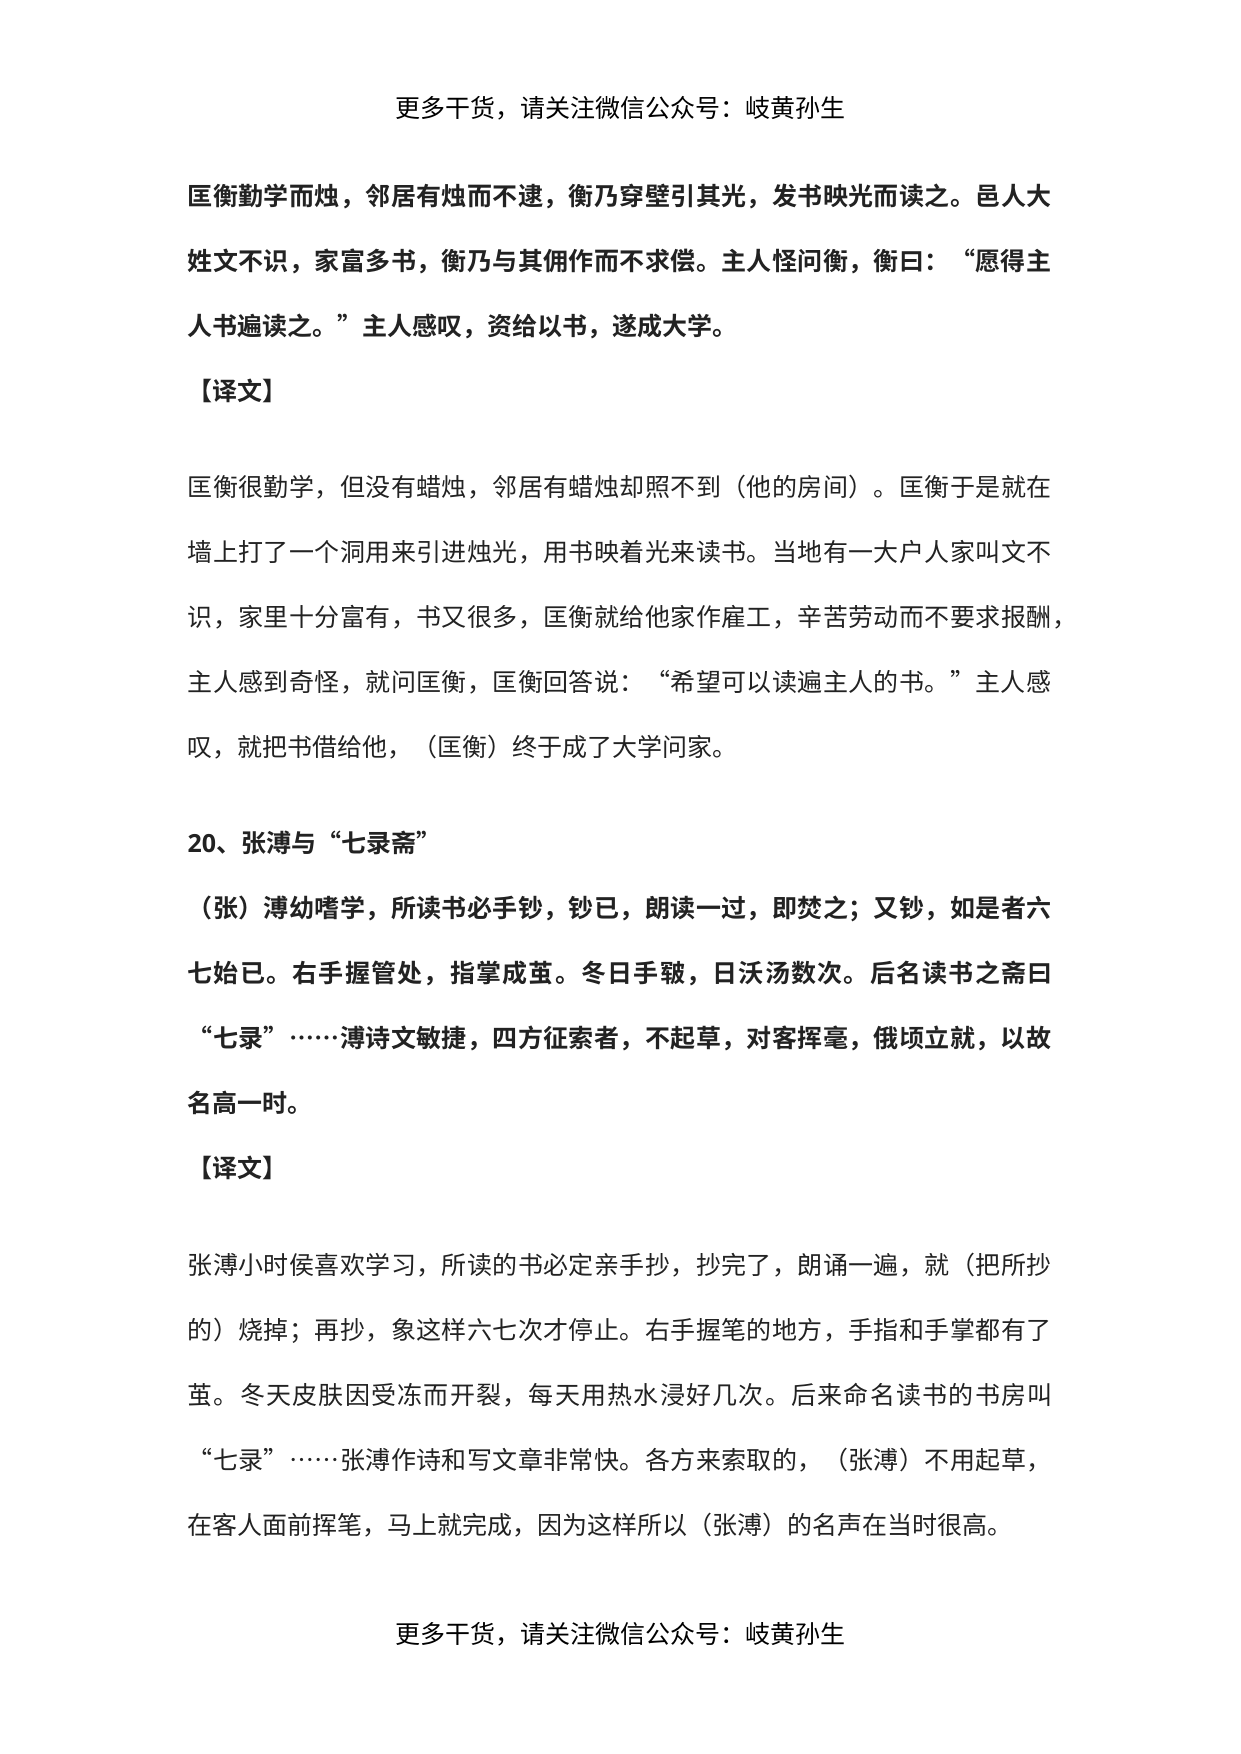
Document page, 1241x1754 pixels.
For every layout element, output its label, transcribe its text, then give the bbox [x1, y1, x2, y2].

text 20、张溥与“七录斋” [187, 809, 1053, 874]
text 【译文】 [187, 1134, 1053, 1199]
text 匡衡很勤学，但没有蜡烛，邻居有蜡烛却照不到（他的房间）。匡衡于是就在墙上打了一个洞用来引进烛光，用书映着光来读书。当地有一大户人家叫文不识，家里十分富有，书又很多，匡衡就给他家作雇工，辛苦劳动而不要求报酬，主人感到奇怪，就问匡衡，匡衡回答说：“希望可以读遍主人的书。”主人感叹，就把书借给他，（匡衡）终于成了大学问家。 [187, 453, 1053, 778]
text 匡衡勤学而烛，邻居有烛而不逮，衡乃穿壁引其光，发书映光而读之。邑人大姓文不识，家富多书，衡乃与其佣作而不求偿。主人怪问衡，衡曰：“愿得主人书遍读之。”主人感叹，资给以书，遂成大学。 [187, 162, 1053, 357]
text 【译文】 [187, 357, 1053, 422]
text （张）溥幼嗜学，所读书必手钞，钞已，朗读一过，即焚之；又钞，如是者六七始已。右手握管处，指掌成茧。冬日手皲，日沃汤数次。后名读书之斋曰“七录”……溥诗文敏捷，四方征索者，不起草，对客挥毫，俄顷立就，以故名高一时。 [187, 874, 1053, 1134]
text 张溥小时侯喜欢学习，所读的书必定亲手抄，抄完了，朗诵一遍，就（把所抄的）烧掉；再抄，象这样六七次才停止。右手握笔的地方，手指和手掌都有了茧。冬天皮肤因受冻而开裂，每天用热水浸好几次。后来命名读书的书房叫“七录”……张溥作诗和写文章非常快。各方来索取的，（张溥）不用起草，在客人面前挥笔，马上就完成，因为这样所以（张溥）的名声在当时很高。 [187, 1231, 1053, 1556]
